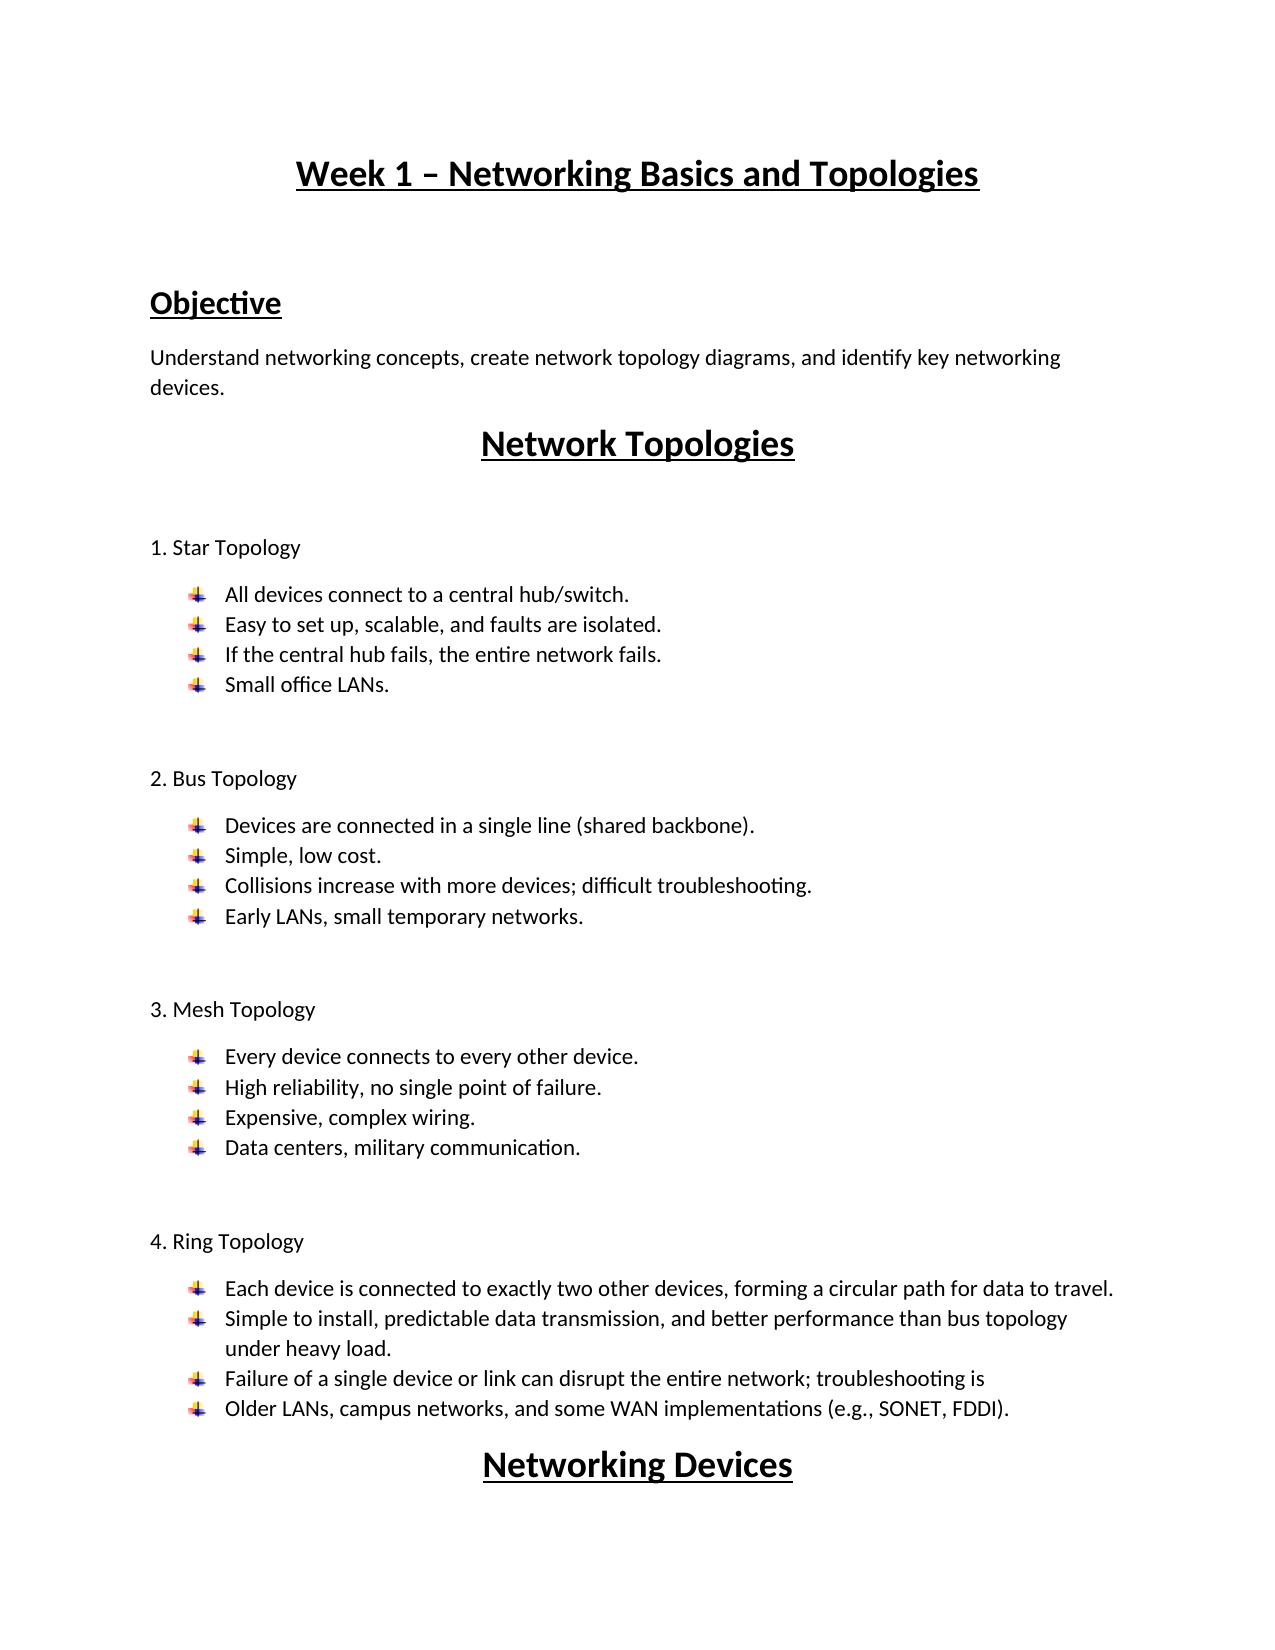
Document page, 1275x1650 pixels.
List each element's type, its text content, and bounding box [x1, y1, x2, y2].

list Failure of a single device or link can disrupt the entire network; troubleshooting is [187, 1364, 1125, 1392]
list Small office LANs. [187, 671, 1125, 698]
picture [188, 816, 206, 834]
list Data centers, military communication. [187, 1133, 1125, 1161]
text Network Topologies [150, 420, 1125, 466]
list If the central hub fails, the entire network fails. [187, 640, 1125, 668]
list Simple to install, predictable data transmission, and better performance than bus topology under heavy load. [187, 1304, 1125, 1362]
list Older LANs, campus networks, and some WAN implementations (e.g., SONET, FDDI). [187, 1394, 1125, 1422]
picture [188, 877, 206, 894]
list Devices are connected in a single line (shared backbone). [187, 811, 1125, 839]
text 3. Mesh Topology [150, 996, 1125, 1023]
picture [188, 1400, 206, 1417]
picture [188, 1048, 206, 1065]
picture [188, 585, 206, 603]
list Collisions increase with more devices; difficult troubleshooting. [187, 872, 1125, 899]
picture [188, 847, 206, 864]
list Early LANs, small temporary networks. [187, 902, 1125, 930]
picture [188, 676, 206, 693]
text 2. Bus Topology [150, 764, 1125, 792]
list Simple, low cost. [187, 841, 1125, 869]
picture [188, 1108, 206, 1126]
text Objective [150, 282, 1125, 323]
text 1. Star Topology [150, 533, 1125, 561]
text Networking Devices [150, 1441, 1125, 1487]
picture [188, 615, 206, 633]
picture [188, 1279, 206, 1296]
list Every device connects to every other device. [187, 1042, 1125, 1070]
text 4. Ring Topology [150, 1227, 1125, 1255]
picture [188, 1078, 206, 1095]
text Understand networking concepts, create network topology diagrams, and identify key networking devices. [150, 343, 1125, 401]
picture [188, 907, 206, 925]
list Easy to set up, scalable, and faults are isolated. [187, 610, 1125, 638]
list Each device is connected to exactly two other devices, forming a circular path for data to travel. [187, 1274, 1125, 1302]
text Week 1 – Networking Basics and Topologies [150, 150, 1125, 196]
list High reliability, no single point of failure. [187, 1073, 1125, 1101]
picture [188, 1370, 206, 1387]
picture [188, 1138, 206, 1156]
picture [188, 646, 206, 663]
list Expensive, complex wiring. [187, 1103, 1125, 1131]
picture [188, 1309, 206, 1327]
list All devices connect to a central hub/switch. [187, 580, 1125, 608]
